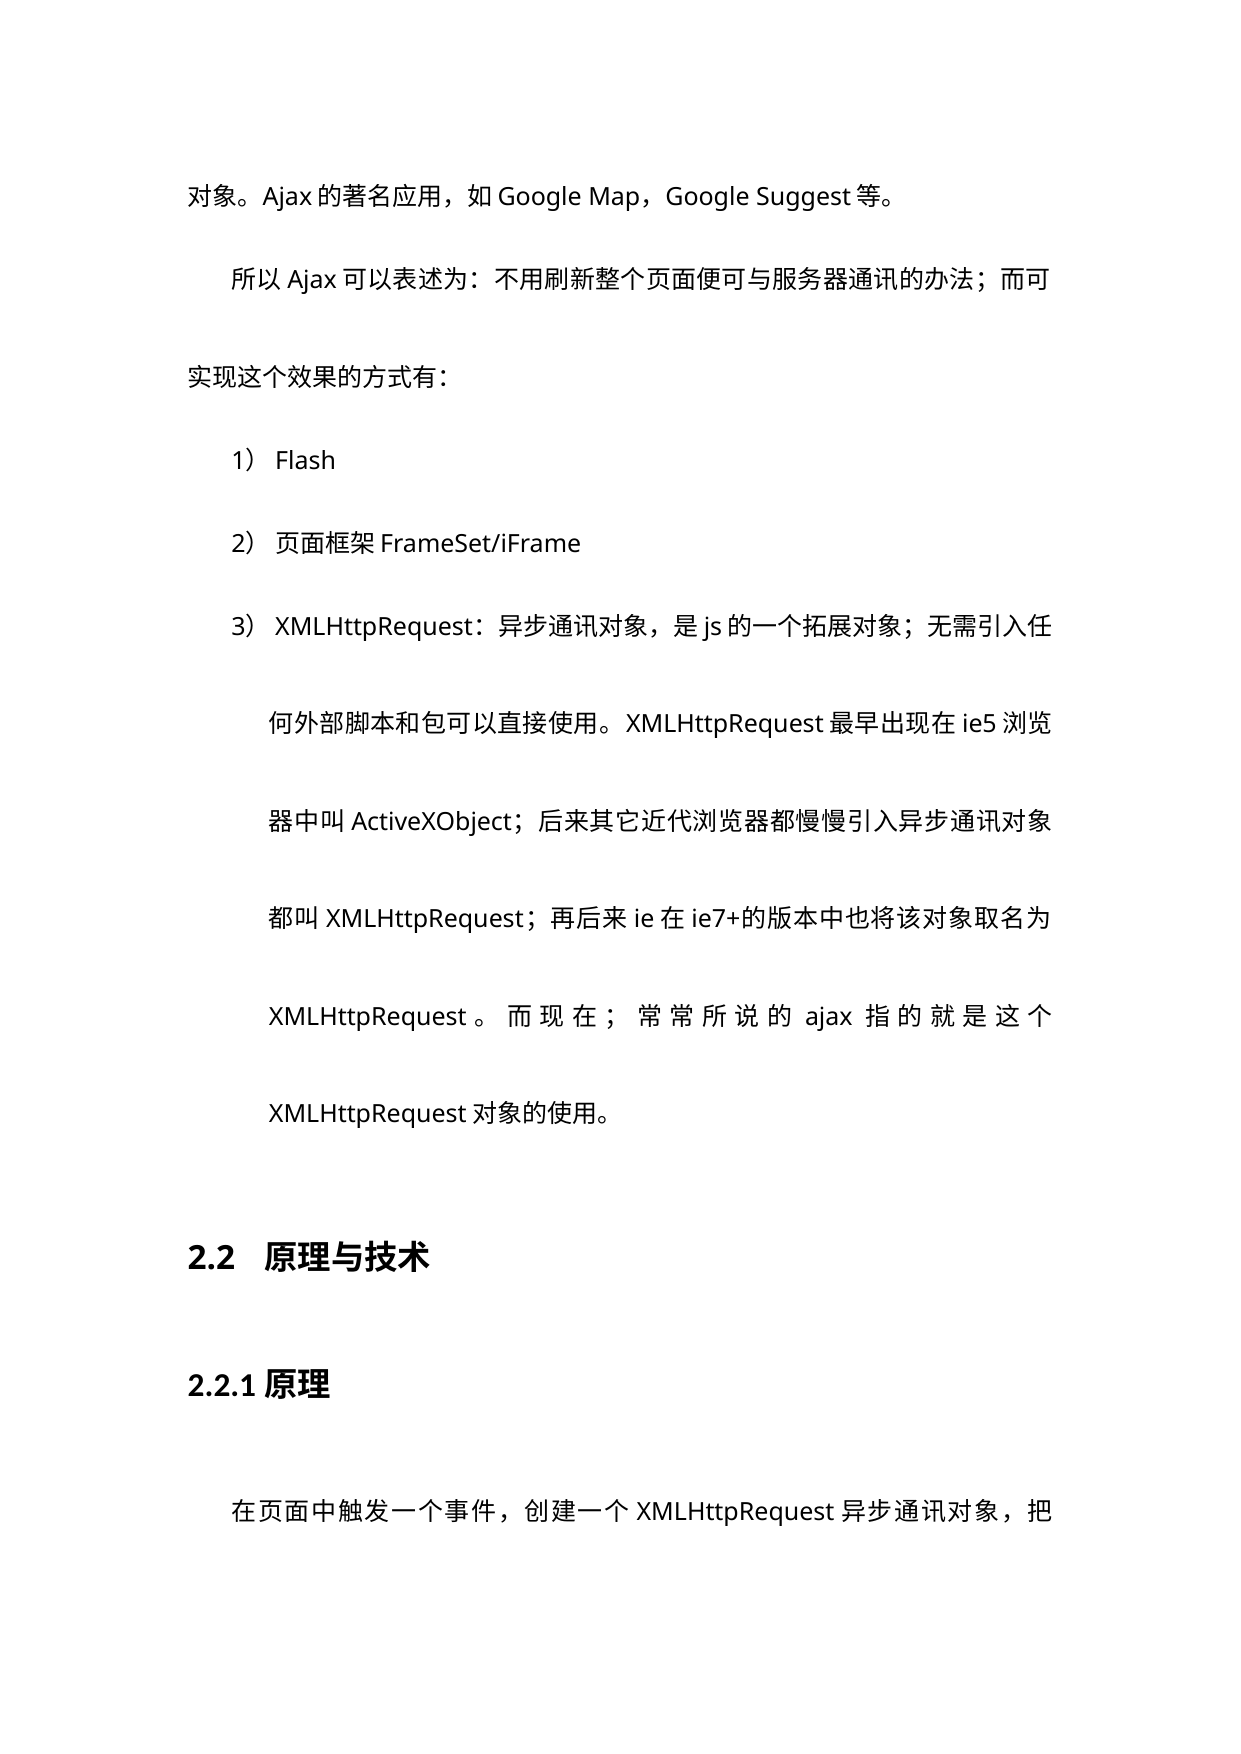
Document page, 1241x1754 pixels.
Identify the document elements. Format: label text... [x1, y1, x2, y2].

subtitle 原理 [187, 1349, 1053, 1414]
list 页面框架FrameSet/iFrame [231, 509, 1053, 574]
list XMLHttpRequest：异步通讯对象，是js的一个拓展对象；无需引入任何外部脚本和包可以直接使用。XMLHttpRequest最早出现在ie5浏览器中叫ActiveXObject；后来其它近代浏览器都慢慢引入异步通讯对象都叫XMLHttpRequest；再后来ie在ie7+的版本中也将该对象取名为XMLHttpRequest。而现在；常常所说的ajax指的就是这个XMLHttpRequest对象的使用。 [231, 592, 1053, 1144]
text 所以Ajax可以表述为：不用刷新整个页面便可与服务器通讯的办法；而可实现这个效果的方式有： [187, 245, 1053, 408]
list Flash [231, 426, 1053, 491]
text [187, 1477, 1053, 1542]
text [187, 162, 1053, 227]
subtitle 原理与技术 [187, 1222, 1053, 1287]
